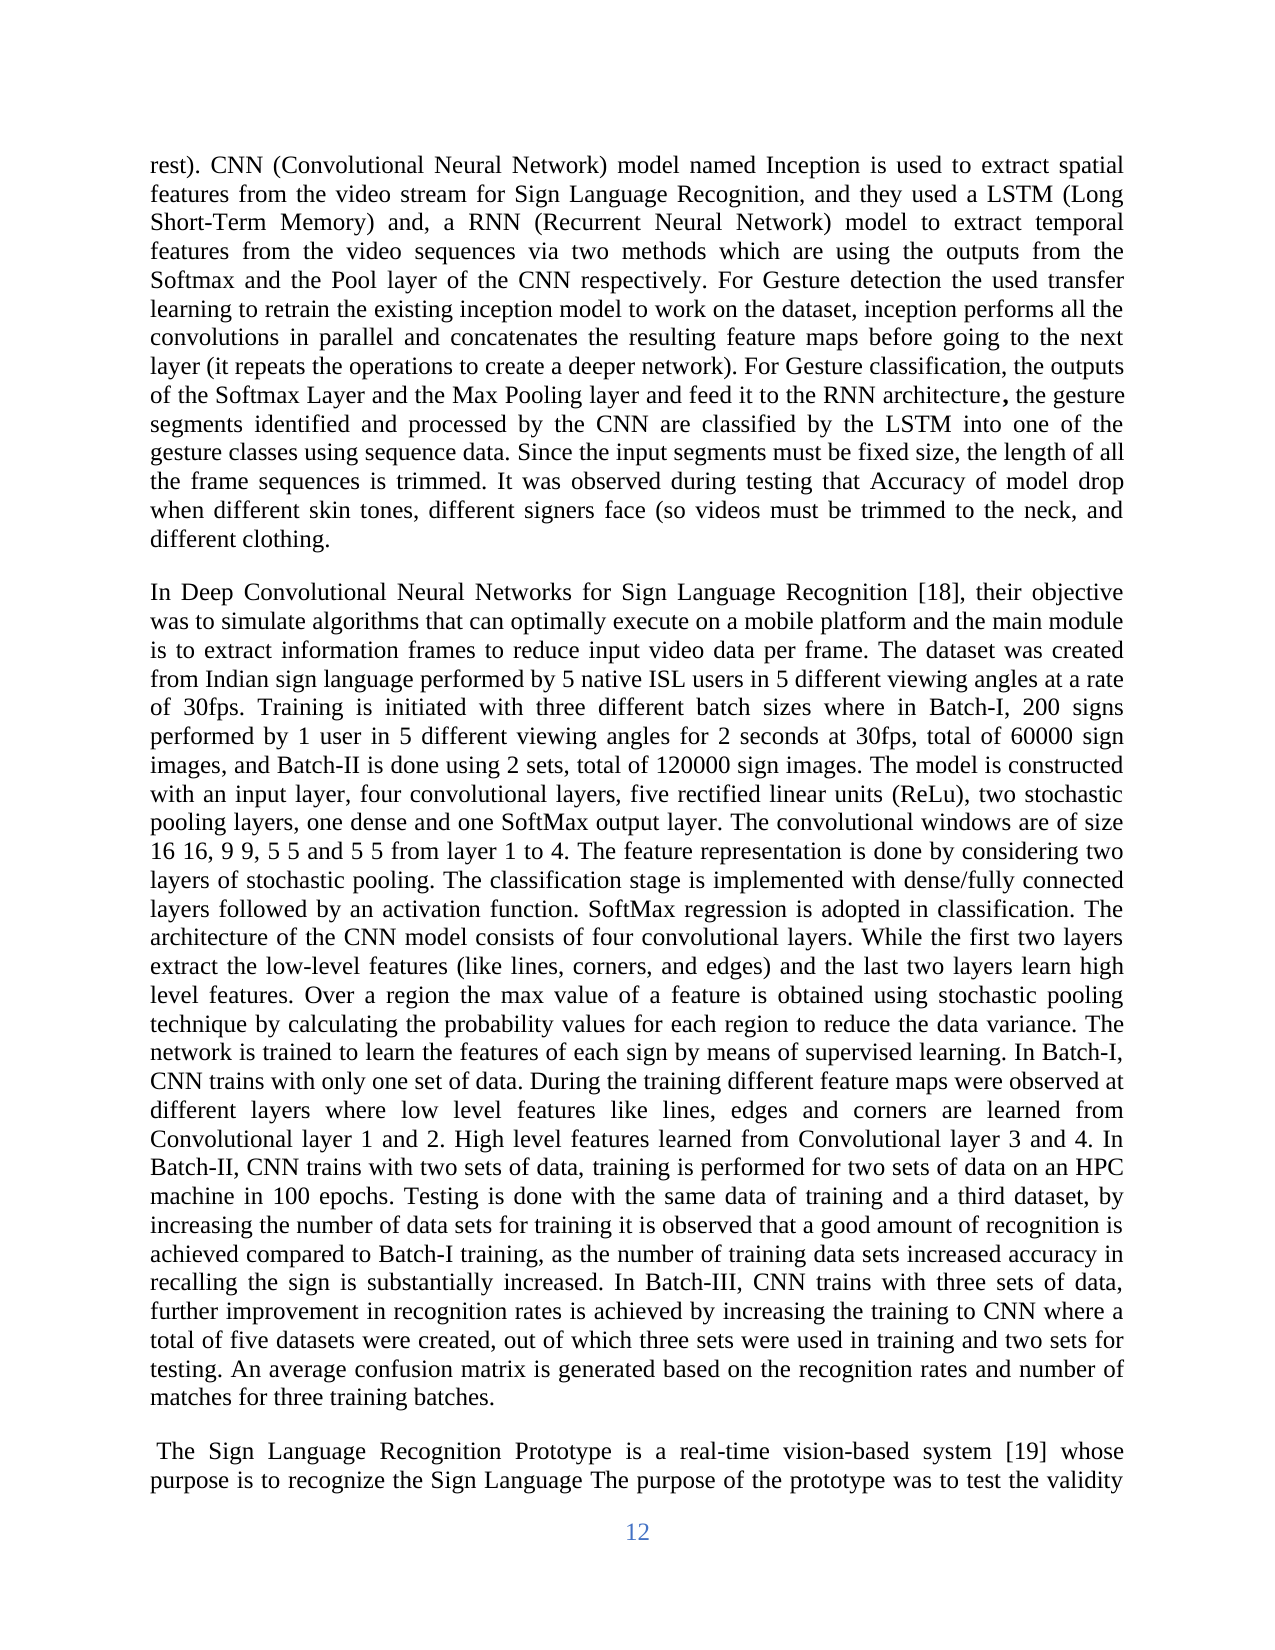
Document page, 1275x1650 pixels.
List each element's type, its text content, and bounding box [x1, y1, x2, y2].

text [150, 1436, 1125, 1494]
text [150, 150, 1125, 552]
text In Deep Convolutional Neural Networks for Sign Language Recognition [18], their objective was to simulate algorithms that can optimally execute on a mobile platform and the main module is to extract information frames to reduce input video data per frame. The dataset was created from Indian sign language performed by 5 native ISL users in 5 different viewing angles at a rate of 30fps. Training is initiated with three different batch sizes where in Batch-I, 200 signs performed by 1 user in 5 different viewing angles for 2 seconds at 30fps, total of 60000 sign images, and Batch-II is done using 2 sets, total of 120000 sign images. The model is constructed with an input layer, four convolutional layers, five rectified linear units (ReLu), two stochastic pooling layers, one dense and one SoftMax output layer. The convolutional windows are of size 16 16, 9 9, 5 5 and 5 5 from layer 1 to 4. The feature representation is done by considering two layers of stochastic pooling. The classification stage is implemented with dense/fully connected layers followed by an activation function. SoftMax regression is adopted in classification. The architecture of the CNN model consists of four convolutional layers. While the first two layers extract the low-level features (like lines, corners, and edges) and the last two layers learn high level features. Over a region the max value of a feature is obtained using stochastic pooling technique by calculating the probability values for each region to reduce the data variance. The network is trained to learn the features of each sign by means of supervised learning. In Batch-I, CNN trains with only one set of data. During the training different feature maps were observed at different layers where low level features like lines, edges and corners are learned from Convolutional layer 1 and 2. High level features learned from Convolutional layer 3 and 4. In Batch-II, CNN trains with two sets of data, training is performed for two sets of data on an HPC machine in 100 epochs. Testing is done with the same data of training and a third dataset, by increasing the number of data sets for training it is observed that a good amount of recognition is achieved compared to Batch-I training, as the number of training data sets increased accuracy in recalling the sign is substantially increased. In Batch-III, CNN trains with three sets of data, further improvement in recognition rates is achieved by increasing the training to CNN where a total of five datasets were created, out of which three sets were used in training and two sets for testing. An average confusion matrix is generated based on the recognition rates and number of matches for three training batches. [150, 577, 1125, 1411]
